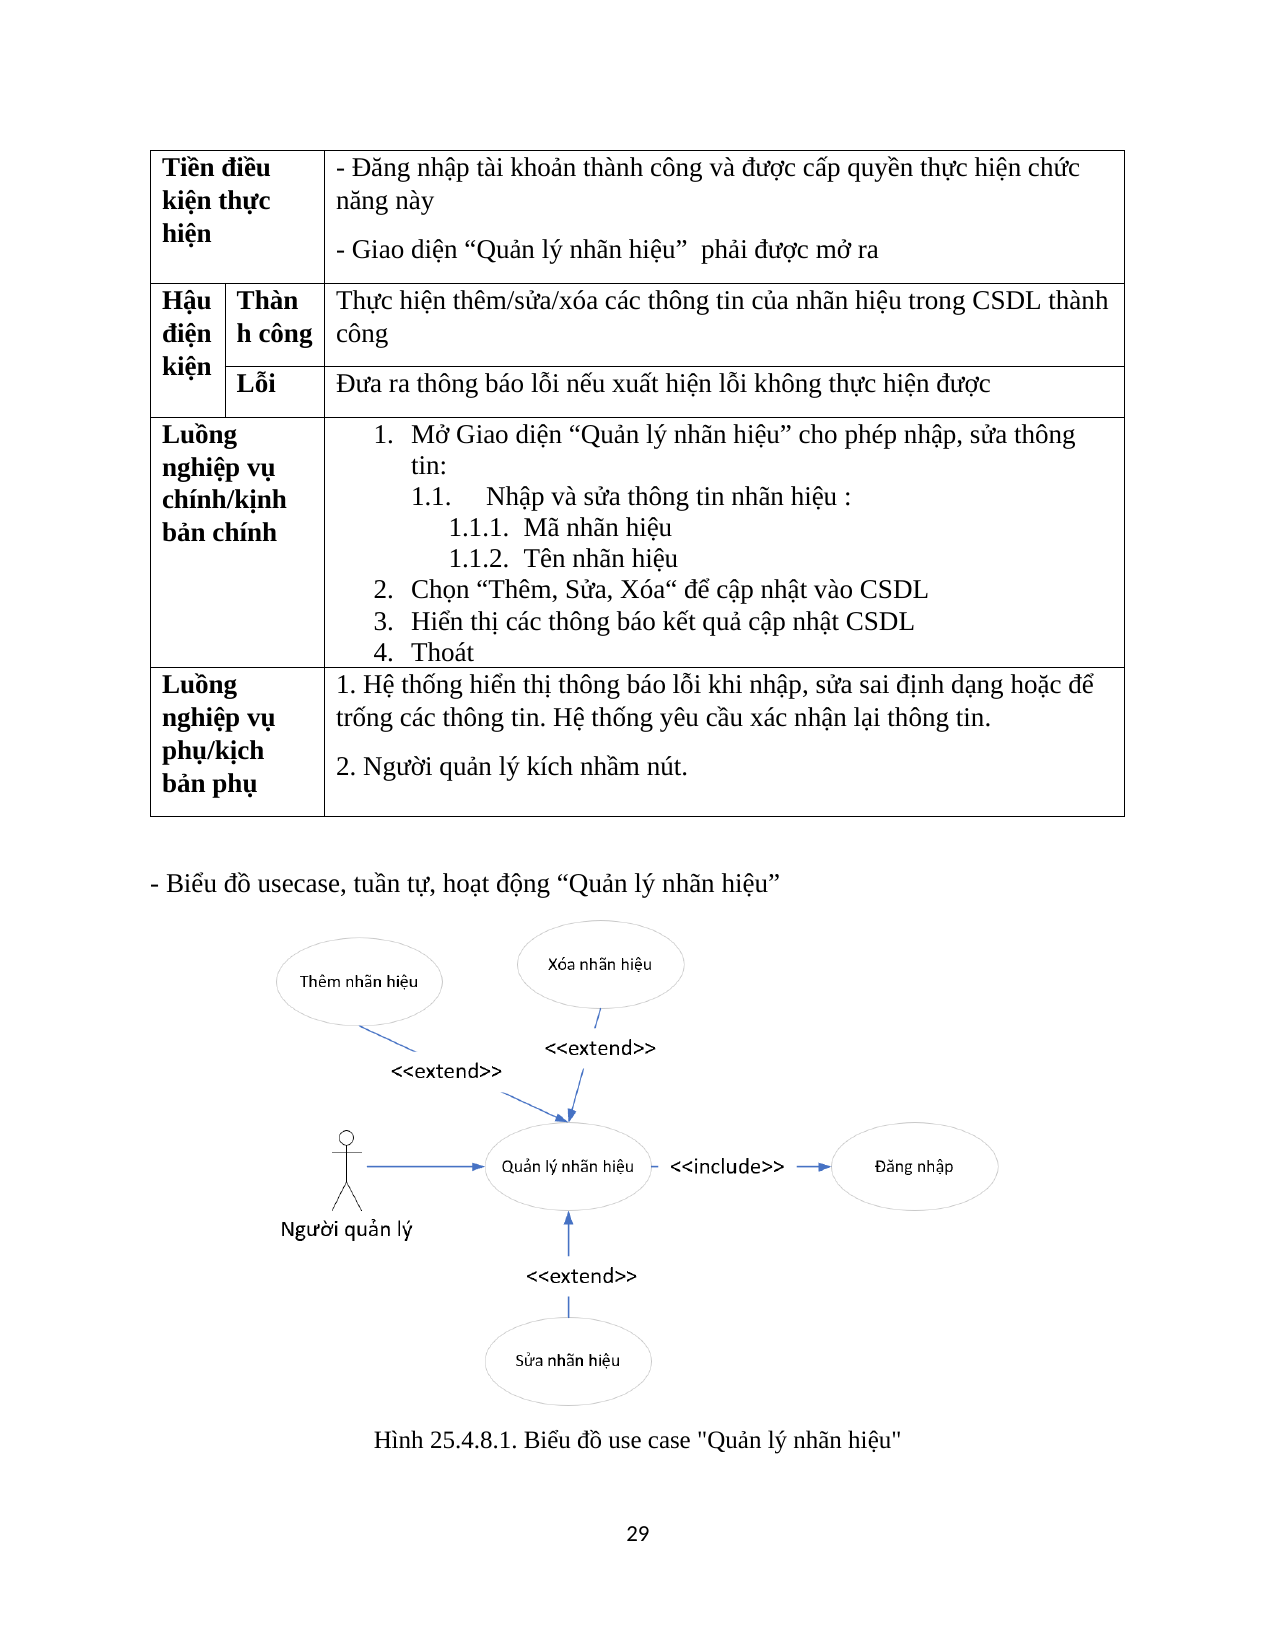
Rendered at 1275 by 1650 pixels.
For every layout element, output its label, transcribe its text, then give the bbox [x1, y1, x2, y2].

text - Biểu đồ usecase, tuần tự, hoạt động “Quản lý nhãn hiệu” [150, 867, 1125, 898]
table_cell - Đăng nhập tài khoản thành công và được cấp quyền thực hiện chức năng này - Giao diện “Quản lý nhãn hiệu” phải được mở ra [325, 151, 1124, 283]
table_cell Luồng nghiệp vụ phụ/kịch bản phụ [151, 668, 324, 816]
table_cell Tiền điều kiện thực hiện [151, 151, 324, 283]
table_cell Thực hiện thêm/sửa/xóa các thông tin của nhãn hiệu trong CSDL thành công [325, 284, 1124, 366]
table_cell Lỗi [226, 367, 324, 417]
table_cell Mở Giao diện “Quản lý nhãn hiệu” cho phép nhập, sửa thông tin: Nhập và sửa thông tin nhãn hiệu : Mã nhãn hiệu Tên nhãn hiệu Chọn “Thêm, Sửa, Xóa“ để cập nhật vào CSDL Hiển thị các thông báo kết quả cập nhật CSDL Thoát [325, 418, 1124, 667]
table_cell 1. Hệ thống hiển thị thông báo lỗi khi nhập, sửa sai định dạng hoặc để trống các thông tin. Hệ thống yêu cầu xác nhận lại thông tin. 2. Người quản lý kích nhầm nút. [325, 668, 1124, 816]
table_cell Đưa ra thông báo lỗi nếu xuất hiện lỗi không thực hiện được [325, 367, 1124, 417]
table_cell Thành công [226, 284, 324, 366]
picture [275, 917, 1001, 1407]
table_cell Luồng nghiệp vụ chính/kịnh bản chính [151, 418, 324, 667]
table_cell Hậu điện kiện [151, 284, 225, 417]
